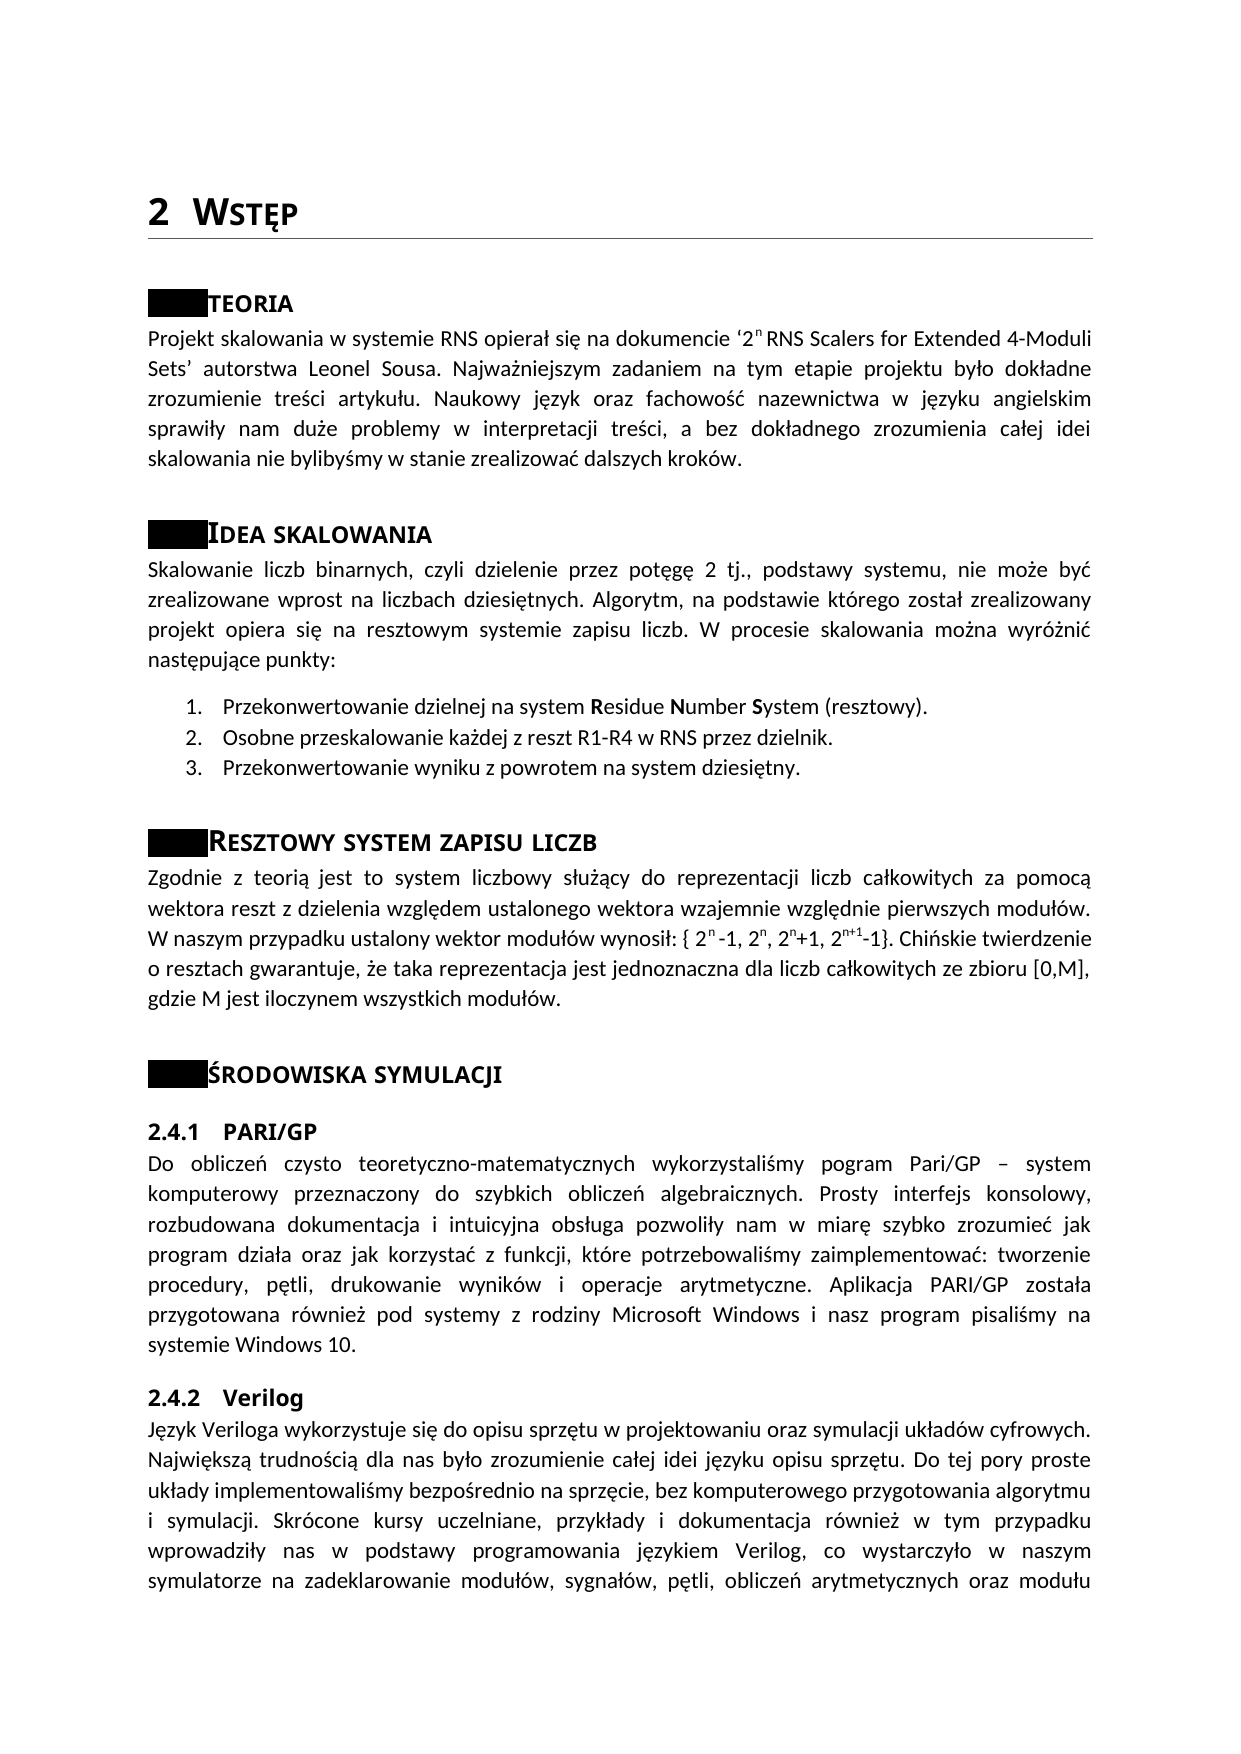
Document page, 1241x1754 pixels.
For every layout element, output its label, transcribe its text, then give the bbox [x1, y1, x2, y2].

subtitle Idea skalowania [148, 512, 1093, 552]
subtitle środowiska symulacji [148, 1052, 1093, 1092]
list Osobne przeskalowanie każdej z reszt R1-R4 w RNS przez dzielnik. [185, 723, 1093, 751]
subtitle PARI/GP [148, 1116, 1093, 1147]
subtitle Verilog [148, 1382, 1093, 1413]
text Skalowanie liczb binarnych, czyli dzielenie przez potęgę 2 tj., podstawy systemu, nie może być zrealizowane wprost na liczbach dziesiętnych. Algorytm, na podstawie którego został zrealizowany projekt opiera się na resztowym systemie zapisu liczb. W procesie skalowania można wyróżnić następujące punkty: [148, 555, 1093, 674]
text Projekt skalowania w systemie RNS opierał się na dokumencie ‘2n RNS Scalers for Extended 4-Moduli Sets’ autorstwa Leonel Sousa. Najważniejszym zadaniem na tym etapie projektu było dokładne zrozumienie treści artykułu. Naukowy język oraz fachowość nazewnictwa w języku angielskim sprawiły nam duże problemy w interpretacji treści, a bez dokładnego zrozumienia całej idei skalowania nie bylibyśmy w stanie zrealizować dalszych kroków. [148, 324, 1093, 472]
subtitle Resztowy system zapisu liczb [148, 821, 1093, 860]
text Zgodnie z teorią jest to system liczbowy służący do reprezentacji liczb całkowitych za pomocą wektora reszt z dzielenia względem ustalonego wektora wzajemnie względnie pierwszych modułów. W naszym przypadku ustalony wektor modułów wynosił: { 2n -1, 2n, 2n+1, 2n+1-1}. Chińskie twierdzenie o resztach gwarantuje, że taka reprezentacja jest jednoznaczna dla liczb całkowitych ze zbioru [0,M], gdzie M jest iloczynem wszystkich modułów. [148, 863, 1093, 1012]
text Do obliczeń czysto teoretyczno-matematycznych wykorzystaliśmy pogram Pari/GP – system komputerowy przeznaczony do szybkich obliczeń algebraicznych. Prosty interfejs konsolowy, rozbudowana dokumentacja i intuicyjna obsługa pozwoliły nam w miarę szybko zrozumieć jak program działa oraz jak korzystać z funkcji, które potrzebowaliśmy zaimplementować: tworzenie procedury, pętli, drukowanie wyników i operacje arytmetyczne. Aplikacja PARI/GP została przygotowana również pod systemy z rodziny Microsoft Windows i nasz program pisaliśmy na systemie Windows 10. [148, 1149, 1093, 1359]
subtitle teoria [148, 281, 1093, 321]
list Przekonwertowanie dzielnej na system Residue Number System (resztowy). [185, 692, 1093, 721]
subtitle Wstęp [148, 185, 1093, 238]
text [148, 1415, 1093, 1594]
list Przekonwertowanie wyniku z powrotem na system dziesiętny. [185, 753, 1093, 781]
